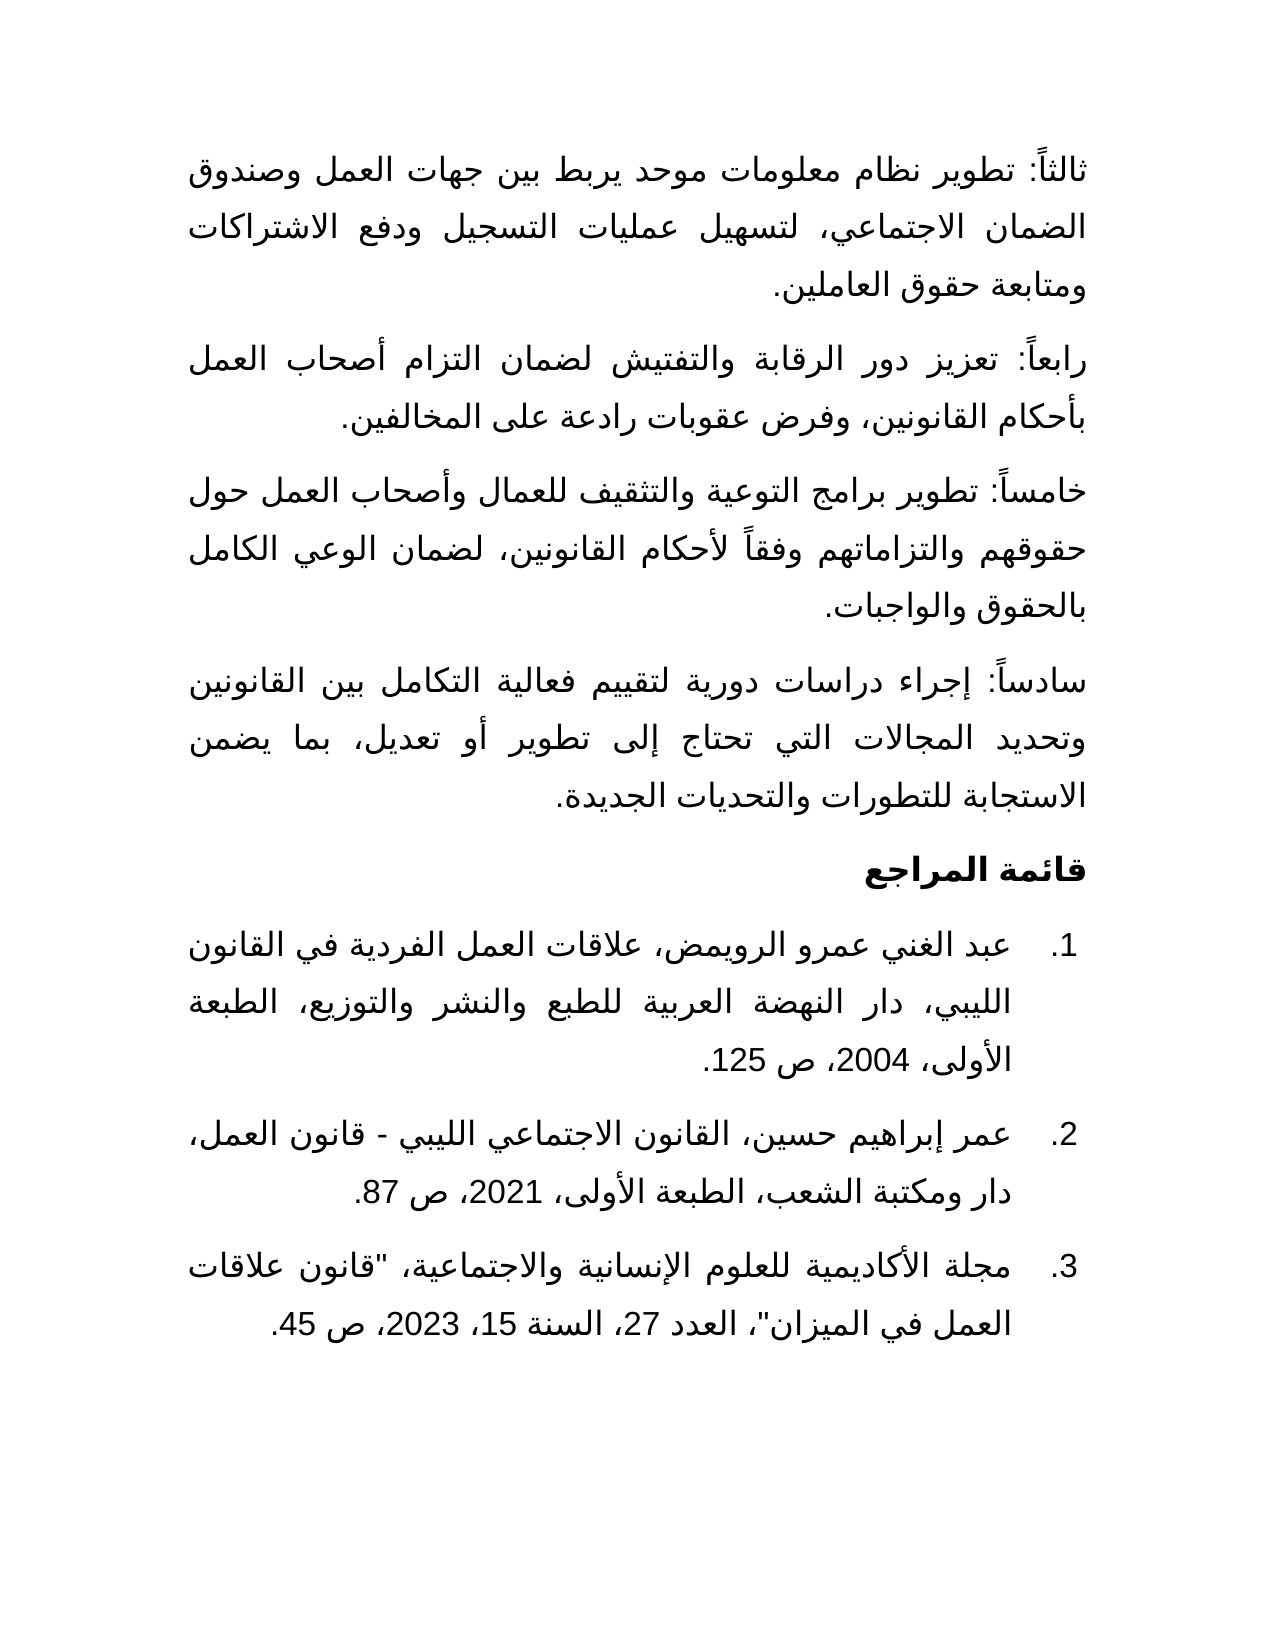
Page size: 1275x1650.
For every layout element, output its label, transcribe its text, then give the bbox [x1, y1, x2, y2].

text رابعاً: تعزيز دور الرقابة والتفتيش لضمان التزام أصحاب العمل بأحكام القانونين، وفرض عقوبات رادعة على المخالفين. [187, 339, 1087, 436]
text خامساً: تطوير برامج التوعية والتثقيف للعمال وأصحاب العمل حول حقوقهم والتزاماتهم وفقاً لأحكام القانونين، لضمان الوعي الكامل بالحقوق والواجبات. [187, 471, 1087, 625]
text سادساً: إجراء دراسات دورية لتقييم فعالية التكامل بين القانونين وتحديد المجالات التي تحتاج إلى تطوير أو تعديل، بما يضمن الاستجابة للتطورات والتحديات الجديدة. [187, 661, 1087, 814]
list عبد الغني عمرو الرويمض، علاقات العمل الفردية في القانون الليبي، دار النهضة العربية للطبع والنشر والتوزيع، الطبعة الأولى، 2004، ص 125. [187, 924, 1050, 1078]
text ثالثاً: تطوير نظام معلومات موحد يربط بين جهات العمل وصندوق الضمان الاجتماعي، لتسهيل عمليات التسجيل ودفع الاشتراكات ومتابعة حقوق العاملين. [187, 150, 1087, 304]
text قائمة المراجع [187, 850, 1087, 889]
list عمر إبراهيم حسين، القانون الاجتماعي الليبي - قانون العمل، دار ومكتبة الشعب، الطبعة الأولى، 2021، ص 87. [187, 1114, 1050, 1210]
list مجلة الأكاديمية للعلوم الإنسانية والاجتماعية، "قانون علاقات العمل في الميزان"، العدد 27، السنة 15، 2023، ص 45. [187, 1246, 1050, 1342]
